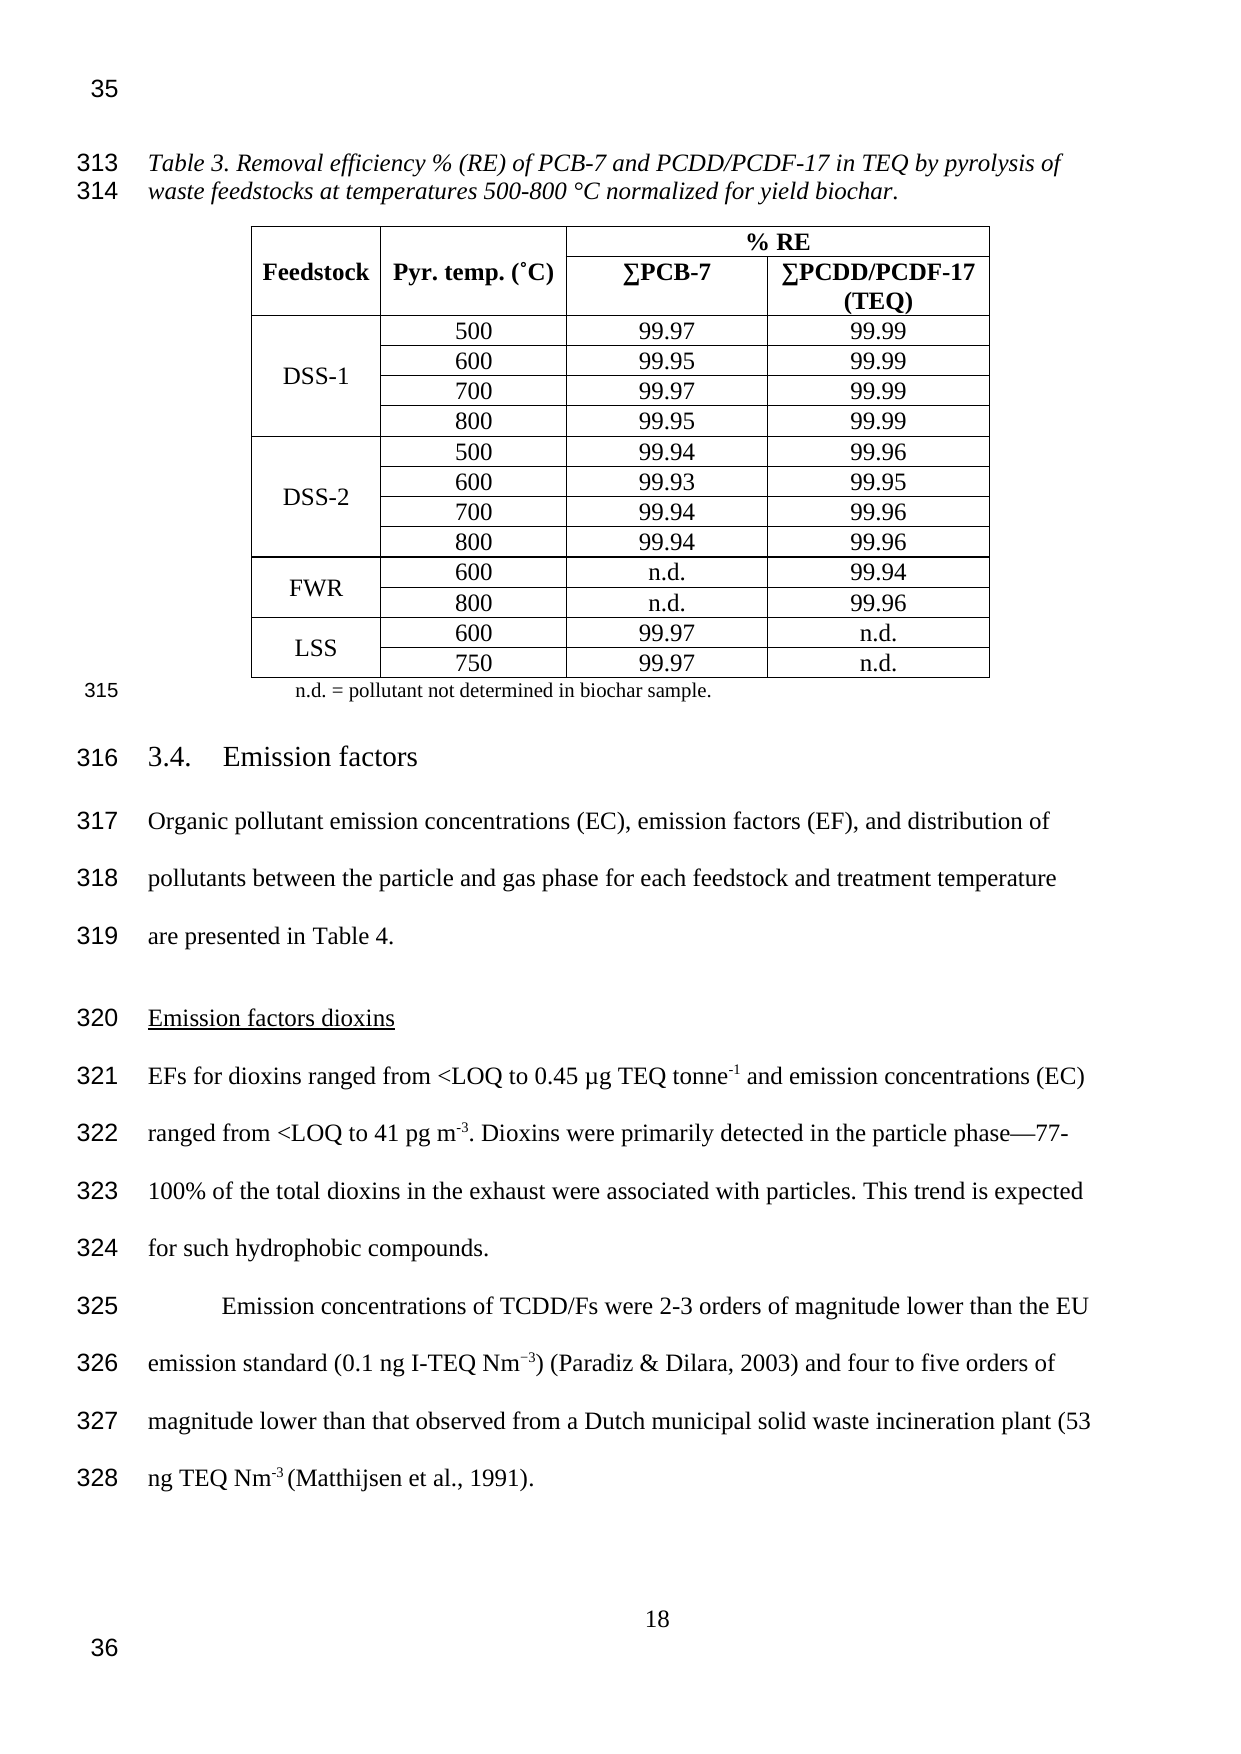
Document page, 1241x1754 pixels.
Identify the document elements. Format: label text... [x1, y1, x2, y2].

table_cell DSS-2 [252, 437, 380, 556]
table_cell 500 [381, 316, 566, 345]
text EFs for dioxins ranged from <LOQ to 0.45 µg TEQ tonne-1 and emission concentrations (EC) ranged from <LOQ to 41 pg m-3. Dioxins were primarily detected in the particle phase—77-100% of the total dioxins in the exhaust were associated with particles. This trend is expected for such hydrophobic compounds. [148, 1061, 1092, 1262]
table_cell 99.99 [768, 316, 989, 345]
table_cell 500 [381, 437, 566, 466]
table_cell 99.93 [567, 467, 767, 496]
table_cell 99.95 [768, 467, 989, 496]
table_cell 600 [381, 558, 566, 587]
table_cell 99.96 [768, 497, 989, 526]
table_cell 99.97 [567, 648, 767, 677]
table_cell n.d. [768, 648, 989, 677]
table_cell 800 [381, 406, 566, 436]
table_cell 700 [381, 376, 566, 405]
table_cell 99.99 [768, 346, 989, 375]
table_cell 99.96 [768, 527, 989, 556]
table_cell 99.96 [768, 588, 989, 617]
table_header Pyr. temp. (˚C) [381, 227, 566, 315]
table_cell 99.99 [768, 376, 989, 405]
table_cell n.d. [567, 588, 767, 617]
table_cell 99.94 [567, 497, 767, 526]
table_cell 99.94 [567, 437, 767, 466]
table_cell 99.97 [567, 618, 767, 647]
text Table 3. Removal efficiency % (RE) of PCB-7 and PCDD/PCDF-17 in TEQ by pyrolysis of waste feedstocks at temperatures 500-800 °C normalized for yield biochar. [148, 148, 1092, 205]
table_cell 600 [381, 346, 566, 375]
table_cell 600 [381, 618, 566, 647]
table_cell 800 [381, 527, 566, 556]
text Emission concentrations of TCDD/Fs were 2-3 orders of magnitude lower than the EU emission standard (0.1 ng I-TEQ Nm−3) and four to five orders of magnitude lower than that observed from a Dutch municipal solid waste incineration plant (53 ng TEQ Nm-3 . [148, 1291, 1092, 1492]
table_cell 700 [381, 497, 566, 526]
table_cell 750 [381, 648, 566, 677]
table_cell 99.99 [768, 406, 989, 436]
table_header Feedstock [252, 227, 380, 315]
table_cell ∑PCB-7 [567, 257, 767, 315]
text n.d. = pollutant not determined in biochar sample. [295, 678, 1092, 702]
table_cell 99.97 [567, 316, 767, 345]
table_cell 600 [381, 467, 566, 496]
table_cell 99.95 [567, 406, 767, 436]
table_cell n.d. [567, 558, 767, 587]
table_cell ∑PCDD/PCDF-17 (TEQ) [768, 257, 989, 315]
table_cell 99.96 [768, 437, 989, 466]
table_cell FWR [252, 558, 380, 617]
table_cell 800 [381, 588, 566, 617]
table_cell DSS-1 [252, 316, 380, 436]
table_cell 99.95 [567, 346, 767, 375]
table_header % RE [567, 227, 989, 256]
table_cell 99.94 [768, 558, 989, 587]
table_cell 99.97 [567, 376, 767, 405]
text Organic pollutant emission concentrations (EC), emission factors (EF), and distribution of pollutants between the particle and gas phase for each feedstock and treatment temperature are presented in Table 3. [148, 806, 1092, 950]
table_cell 99.94 [567, 527, 767, 556]
table_cell LSS [252, 618, 380, 677]
subtitle Emission factors [148, 739, 1092, 772]
table_cell n.d. [768, 618, 989, 647]
subtitle Emission factors dioxins [148, 1003, 1092, 1032]
